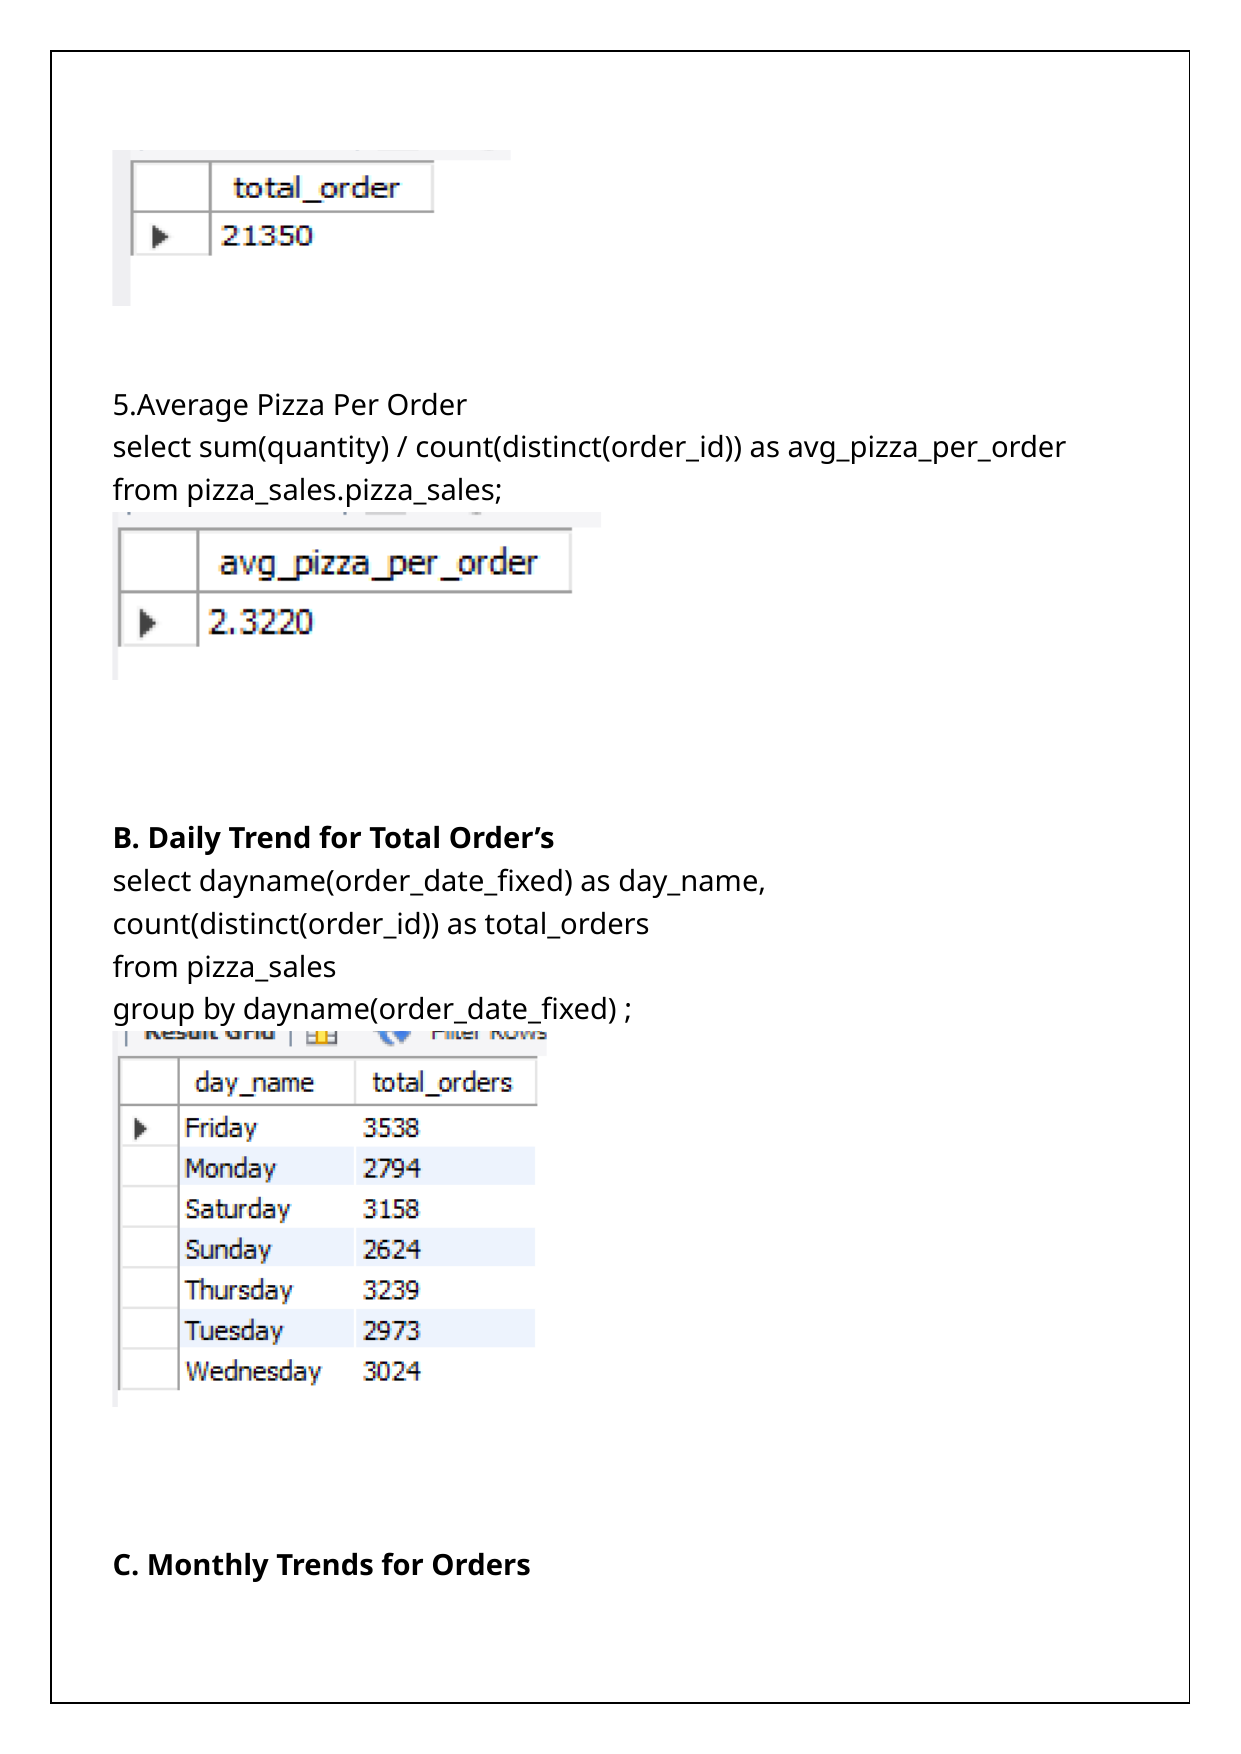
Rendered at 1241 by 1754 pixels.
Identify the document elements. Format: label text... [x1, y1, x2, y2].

picture [112, 512, 602, 680]
picture [112, 1031, 547, 1407]
text count(distinct(order_id)) as total_orders [112, 903, 1128, 943]
text from pizza_sales.pizza_sales; [112, 469, 1128, 509]
text 5.Average Pizza Per Order [112, 384, 1128, 424]
text select dayname(order_date_fixed) as day_name, [112, 860, 1128, 900]
text select sum(quantity) / count(distinct(order_id)) as avg_pizza_per_order [112, 427, 1128, 466]
picture [112, 150, 511, 306]
text from pizza_sales [112, 946, 1128, 986]
text B. Daily Trend for Total Order’s [112, 817, 1128, 857]
text group by dayname(order_date_fixed) ; [112, 989, 1128, 1028]
text C. Monthly Trends for Orders [112, 1544, 1128, 1584]
